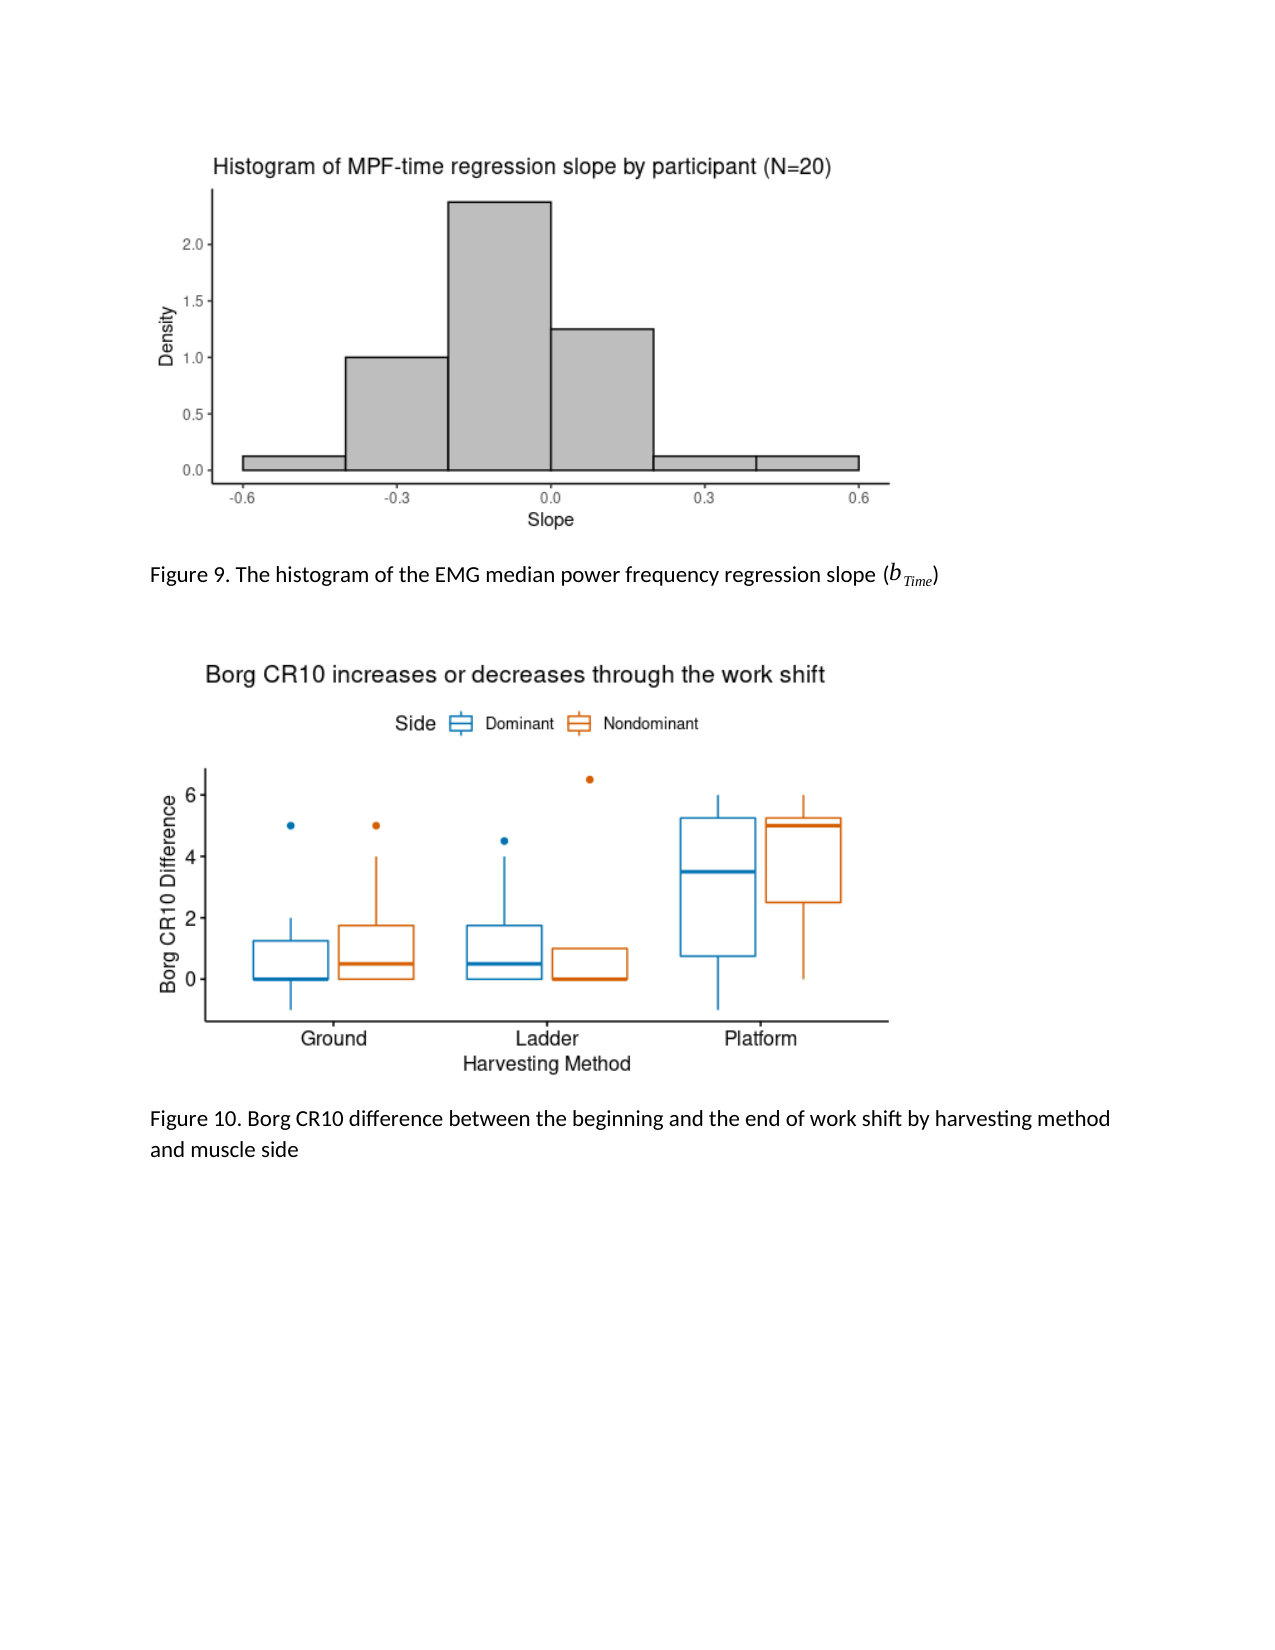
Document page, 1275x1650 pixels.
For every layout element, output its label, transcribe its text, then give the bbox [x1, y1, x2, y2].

text Figure 10. Borg CR10 difference between the beginning and the end of work shift by harvesting method and muscle side [150, 1104, 1125, 1163]
picture [150, 656, 899, 1086]
text Figure 9. The histogram of the EMG median power frequency regression slope () [150, 559, 1125, 590]
picture [150, 150, 899, 540]
